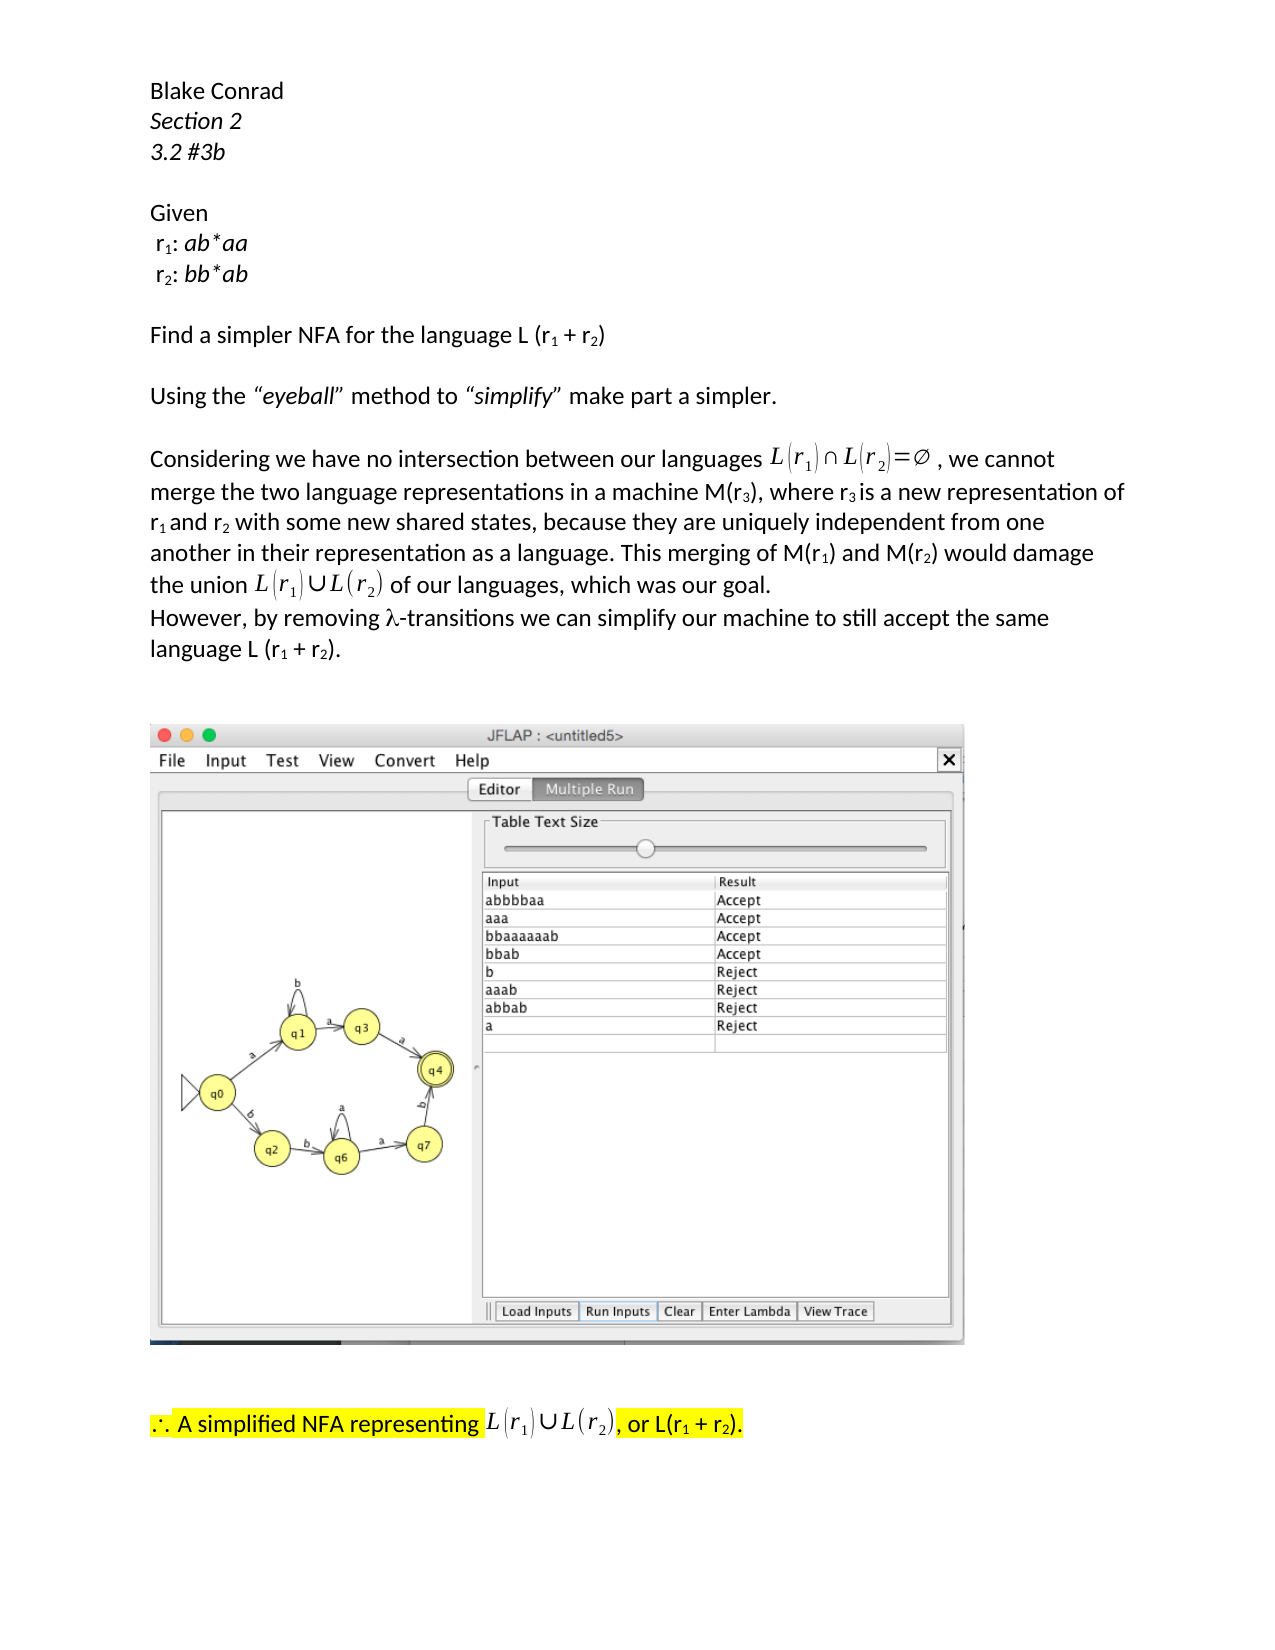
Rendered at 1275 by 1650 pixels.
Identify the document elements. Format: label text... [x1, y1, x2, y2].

text A simplified NFA representing , or L(r1 + r2). [150, 1406, 1125, 1440]
text Using the “eyeball” method to “simplify” make part a simpler. [150, 380, 1125, 411]
text r2: bb*ab [150, 258, 1125, 289]
picture [150, 724, 965, 1345]
text Find a simpler NFA for the language L (r1 + r2) [150, 319, 1125, 350]
text However, by removing -transitions we can simplify our machine to still accept the same language L (r1 + r2). [150, 602, 1125, 663]
text Considering we have no intersection between our languages , we cannot merge the two language representations in a machine M(r3), where r3 is a new representation of r1 and r2 with some new shared states, because they are uniquely independent from one another in their representation as a language. This merging of M(r1) and M(r2) would damage the union of our languages, which was our goal. [150, 441, 1125, 602]
text r1: ab*aa [150, 228, 1125, 258]
text Given [150, 197, 1125, 228]
